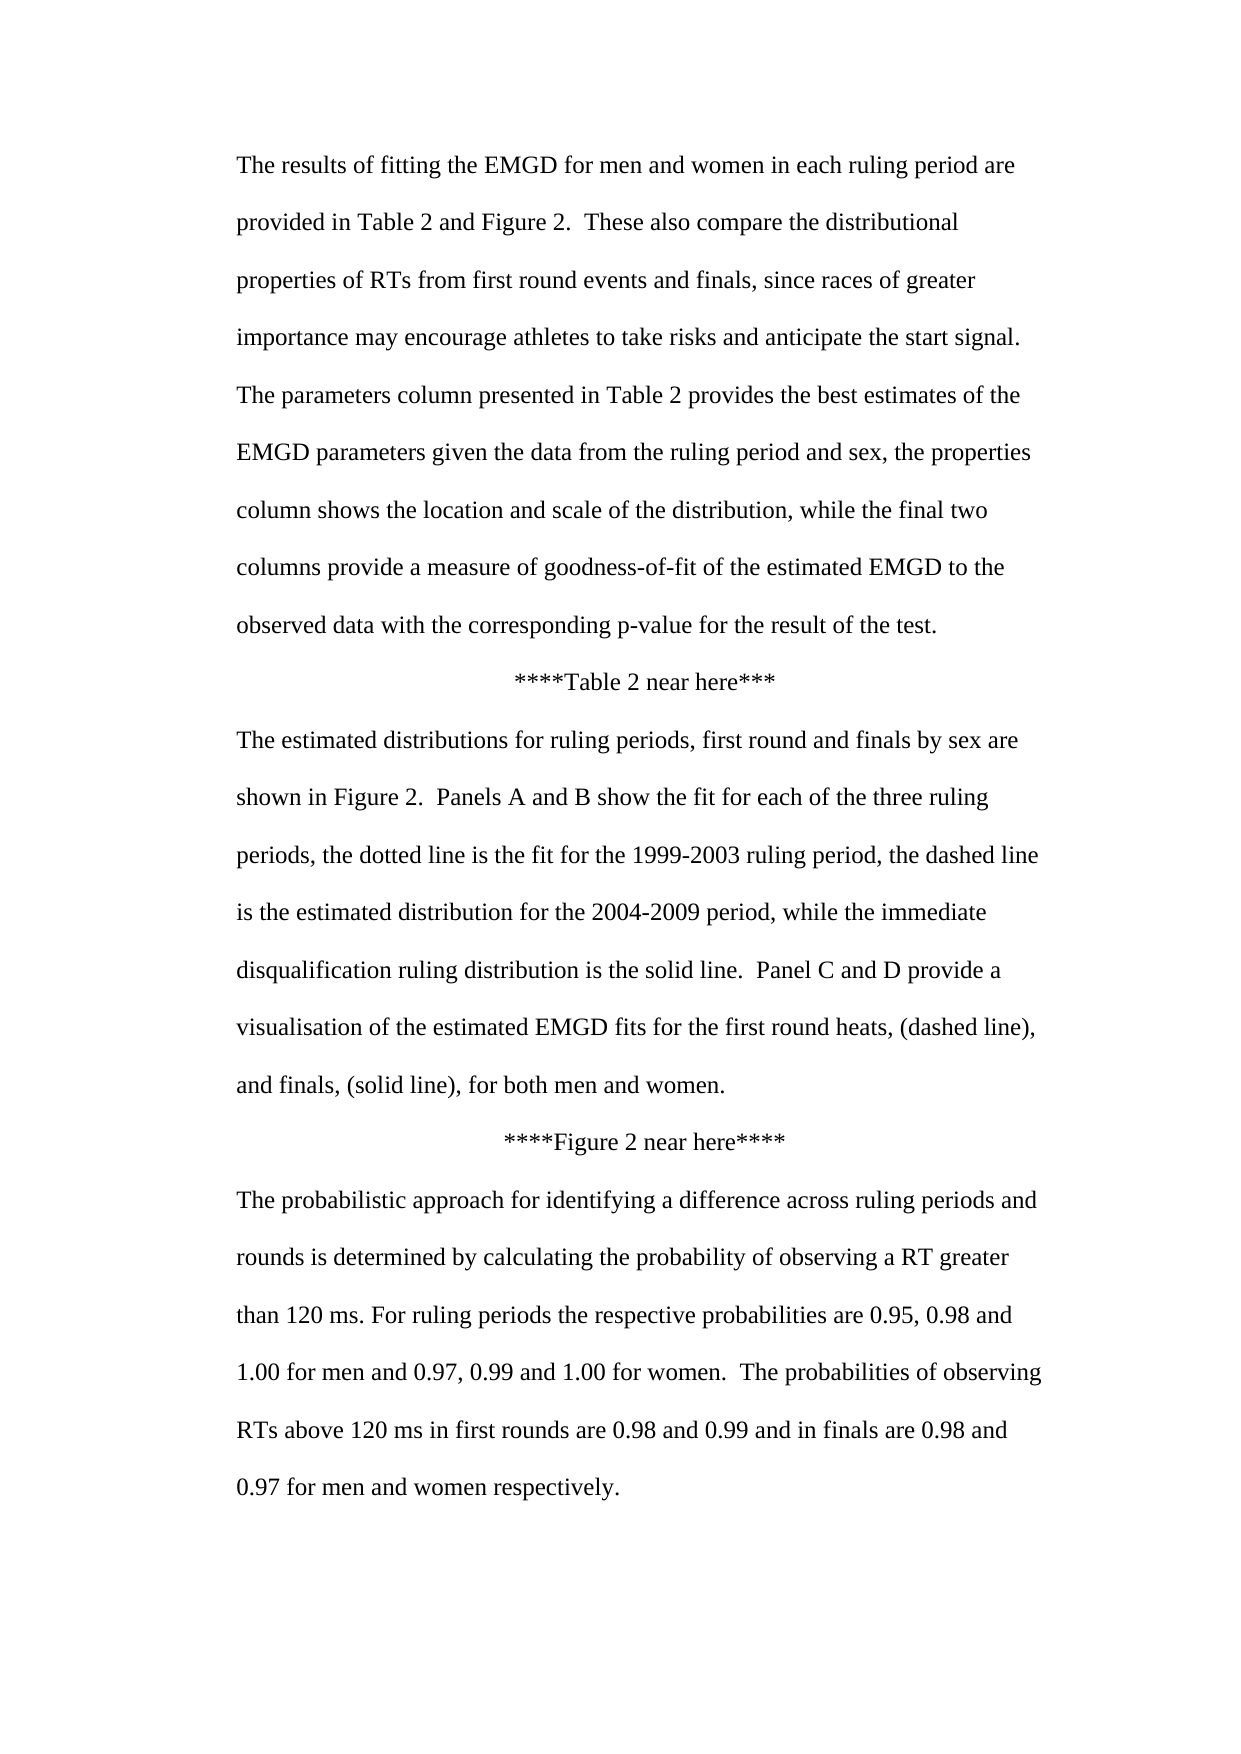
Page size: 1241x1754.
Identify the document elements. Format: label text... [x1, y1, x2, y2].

text The estimated distributions for ruling periods, first round and finals by sex are shown in Figure 2. Panels A and B show the fit for each of the three ruling periods, the dotted line is the fit for the 1999-2003 ruling period, the dashed line is the estimated distribution for the 2004-2009 period, while the immediate disqualification ruling distribution is the solid line. Panel C and D provide a visualisation of the estimated EMGD fits for the first round heats, (dashed line), and finals, (solid line), for both men and women. [236, 725, 1053, 1099]
text The probabilistic approach for identifying a difference across ruling periods and rounds is determined by calculating the probability of observing a RT greater than 120 ms. For ruling periods the respective probabilities are 0.95, 0.98 and 1.00 for men and 0.97, 0.99 and 1.00 for women. The probabilities of observing RTs above 120 ms in first rounds are 0.98 and 0.99 and in finals are 0.98 and 0.97 for men and women respectively. [236, 1185, 1053, 1501]
text The results of fitting the EMGD for men and women in each ruling period are provided in Table 2 and Figure 2. These also compare the distributional properties of RTs from first round events and finals, since races of greater importance may encourage athletes to take risks and anticipate the start signal. The parameters column presented in Table 2 provides the best estimates of the EMGD parameters given the data from the ruling period and sex, the properties column shows the location and scale of the distribution, while the final two columns provide a measure of goodness-of-fit of the estimated EMGD to the observed data with the corresponding p-value for the result of the test. [236, 150, 1053, 639]
text ****Table 2 near here*** [236, 667, 1053, 696]
text ****Figure 2 near here**** [236, 1127, 1053, 1156]
